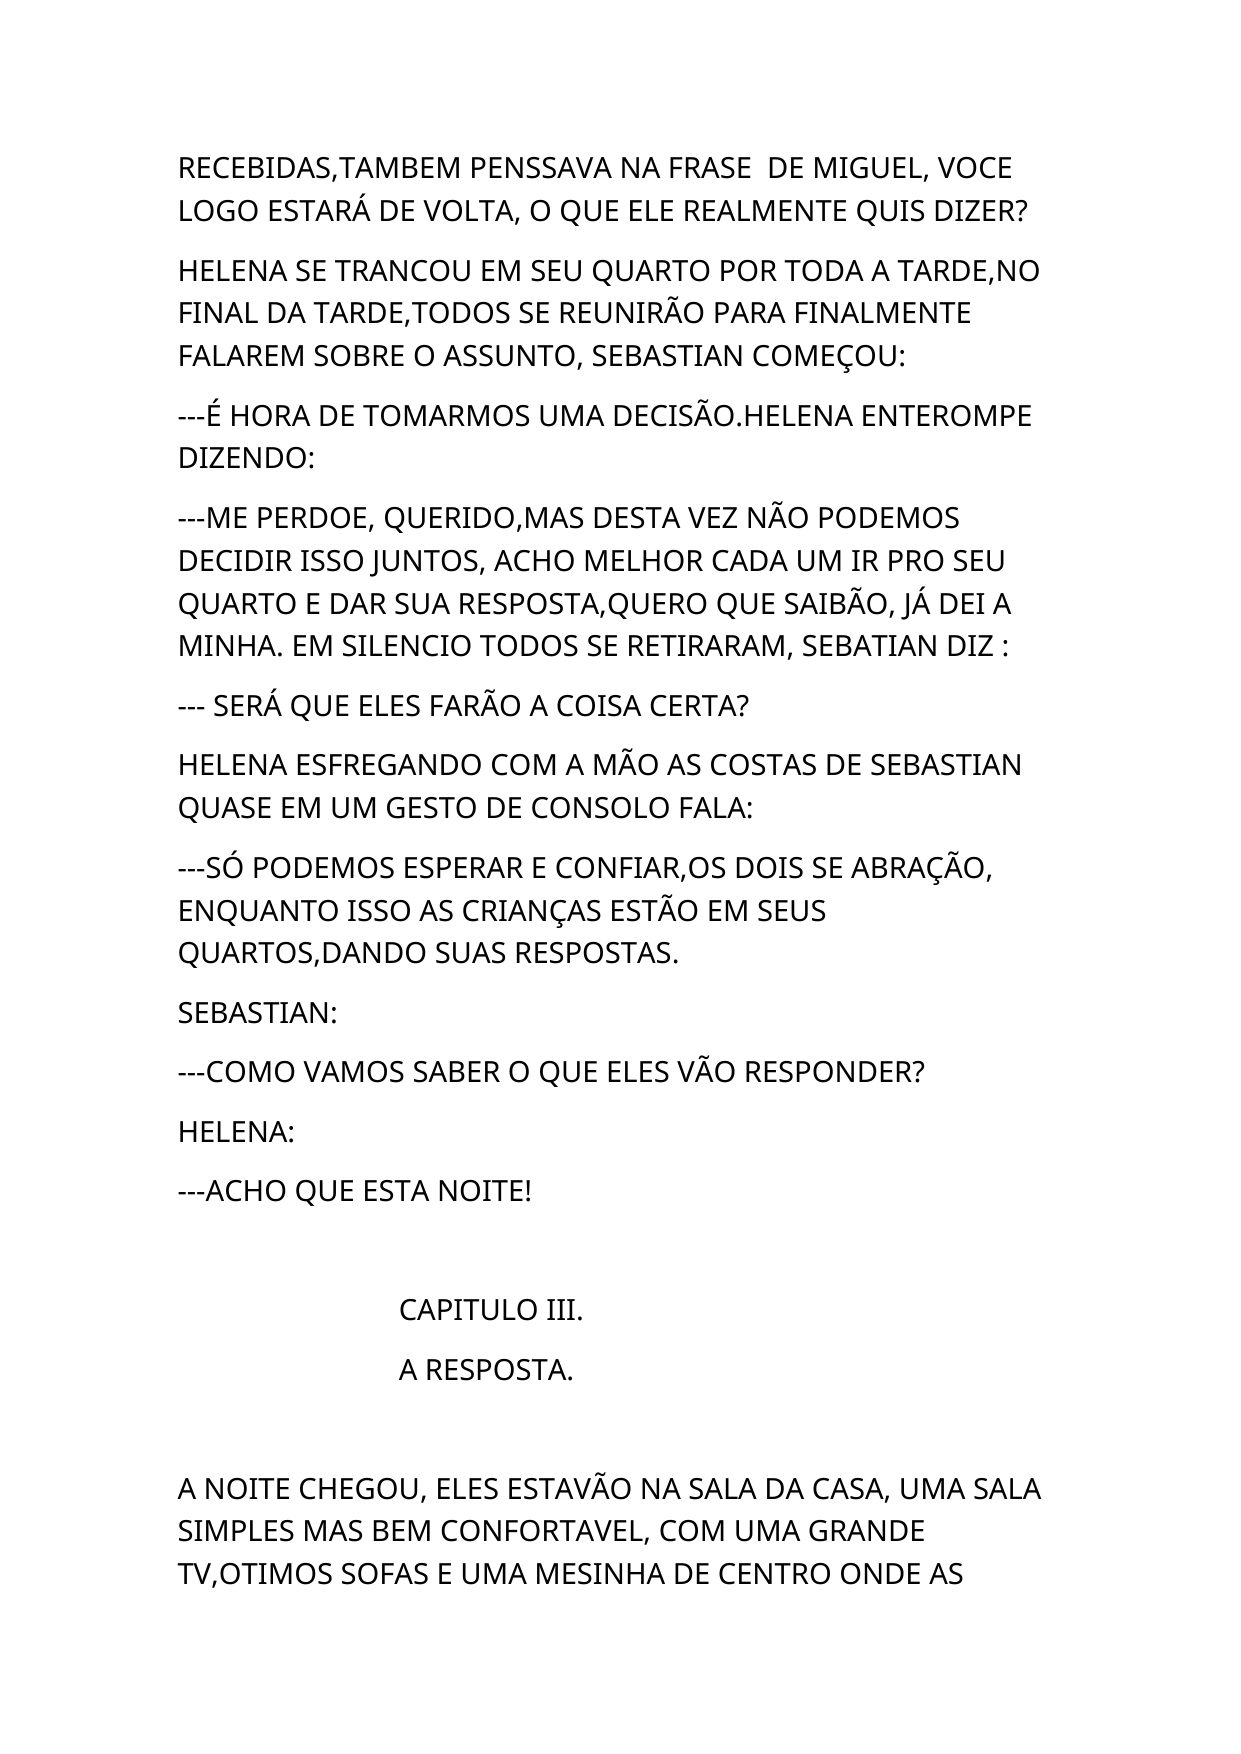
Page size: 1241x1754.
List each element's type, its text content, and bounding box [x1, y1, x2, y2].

text ---É HORA DE TOMARMOS UMA DECISÃO.HELENA ENTEROMPE DIZENDO: [177, 395, 1063, 477]
text HELENA SE TRANCOU EM SEU QUARTO POR TODA A TARDE,NO FINAL DA TARDE,TODOS SE REUNIRÃO PARA FINALMENTE FALAREM SOBRE O ASSUNTO, SEBASTIAN COMEÇOU: [177, 250, 1063, 375]
text ---ACHO QUE ESTA NOITE! [177, 1171, 1063, 1210]
text SEBASTIAN: [177, 992, 1063, 1032]
text ---ME PERDOE, QUERIDO,MAS DESTA VEZ NÃO PODEMOS DECIDIR ISSO JUNTOS, ACHO MELHOR CADA UM IR PRO SEU QUARTO E DAR SUA RESPOSTA,QUERO QUE SAIBÃO, JÁ DEI A MINHA. EM SILENCIO TODOS SE RETIRARAM, SEBATIAN DIZ : [177, 497, 1063, 665]
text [177, 148, 1063, 230]
text ---SÓ PODEMOS ESPERAR E CONFIAR,OS DOIS SE ABRAÇÃO, ENQUANTO ISSO AS CRIANÇAS ESTÃO EM SEUS QUARTOS,DANDO SUAS RESPOSTAS. [177, 847, 1063, 972]
text CAPITULO III. [177, 1289, 1063, 1329]
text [177, 1468, 1063, 1593]
text HELENA: [177, 1111, 1063, 1151]
text HELENA ESFREGANDO COM A MÃO AS COSTAS DE SEBASTIAN QUASE EM UM GESTO DE CONSOLO FALA: [177, 745, 1063, 827]
text A RESPOSTA. [325, 1349, 1063, 1389]
text --- SERÁ QUE ELES FARÃO A COISA CERTA? [177, 685, 1063, 725]
text ---COMO VAMOS SABER O QUE ELES VÃO RESPONDER? [177, 1052, 1063, 1091]
